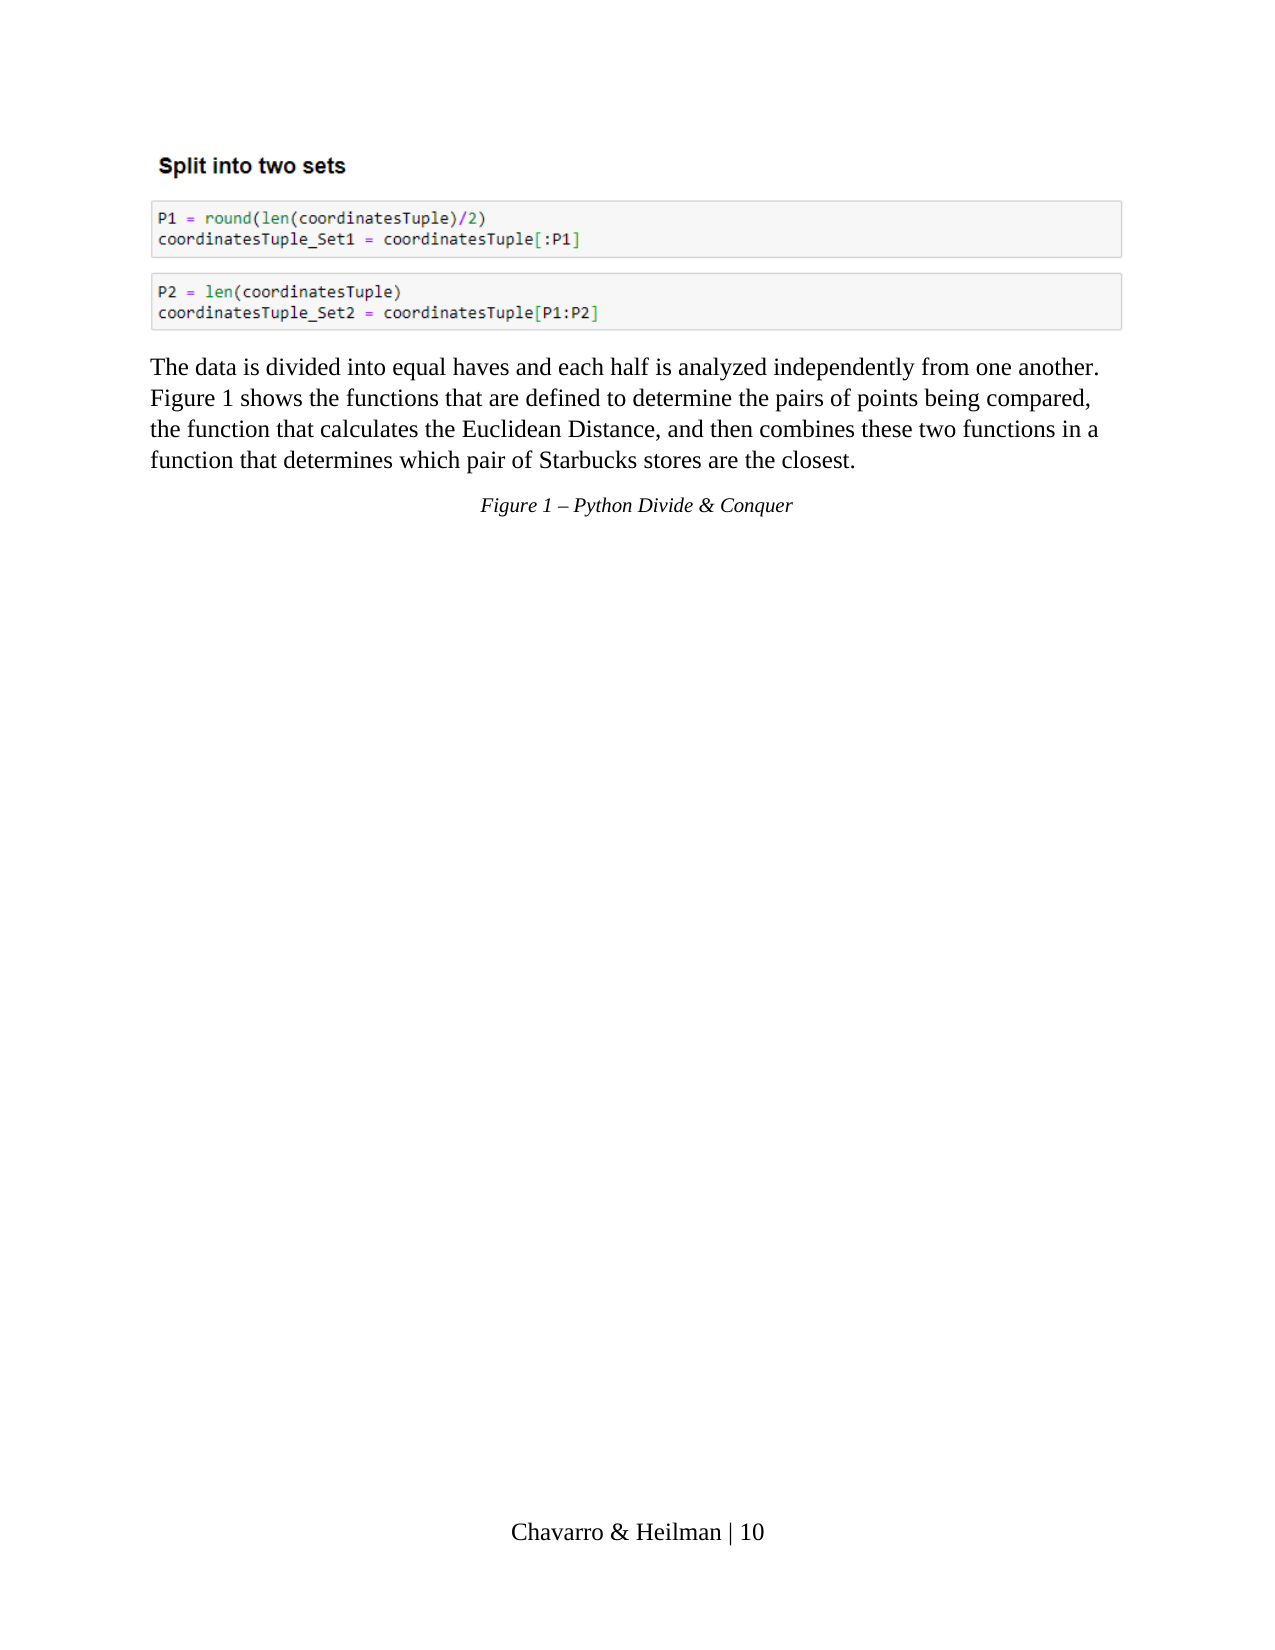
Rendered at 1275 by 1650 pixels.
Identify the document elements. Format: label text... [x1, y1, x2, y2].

picture [150, 150, 1125, 333]
text The data is divided into equal haves and each half is analyzed independently from one another. Figure 1 shows the functions that are defined to determine the pairs of points being compared, the function that calculates the Euclidean Distance, and then combines these two functions in a function that determines which pair of Starbucks stores are the closest. [150, 352, 1125, 474]
text Figure 1 – Python Divide & Conquer [150, 493, 1125, 517]
